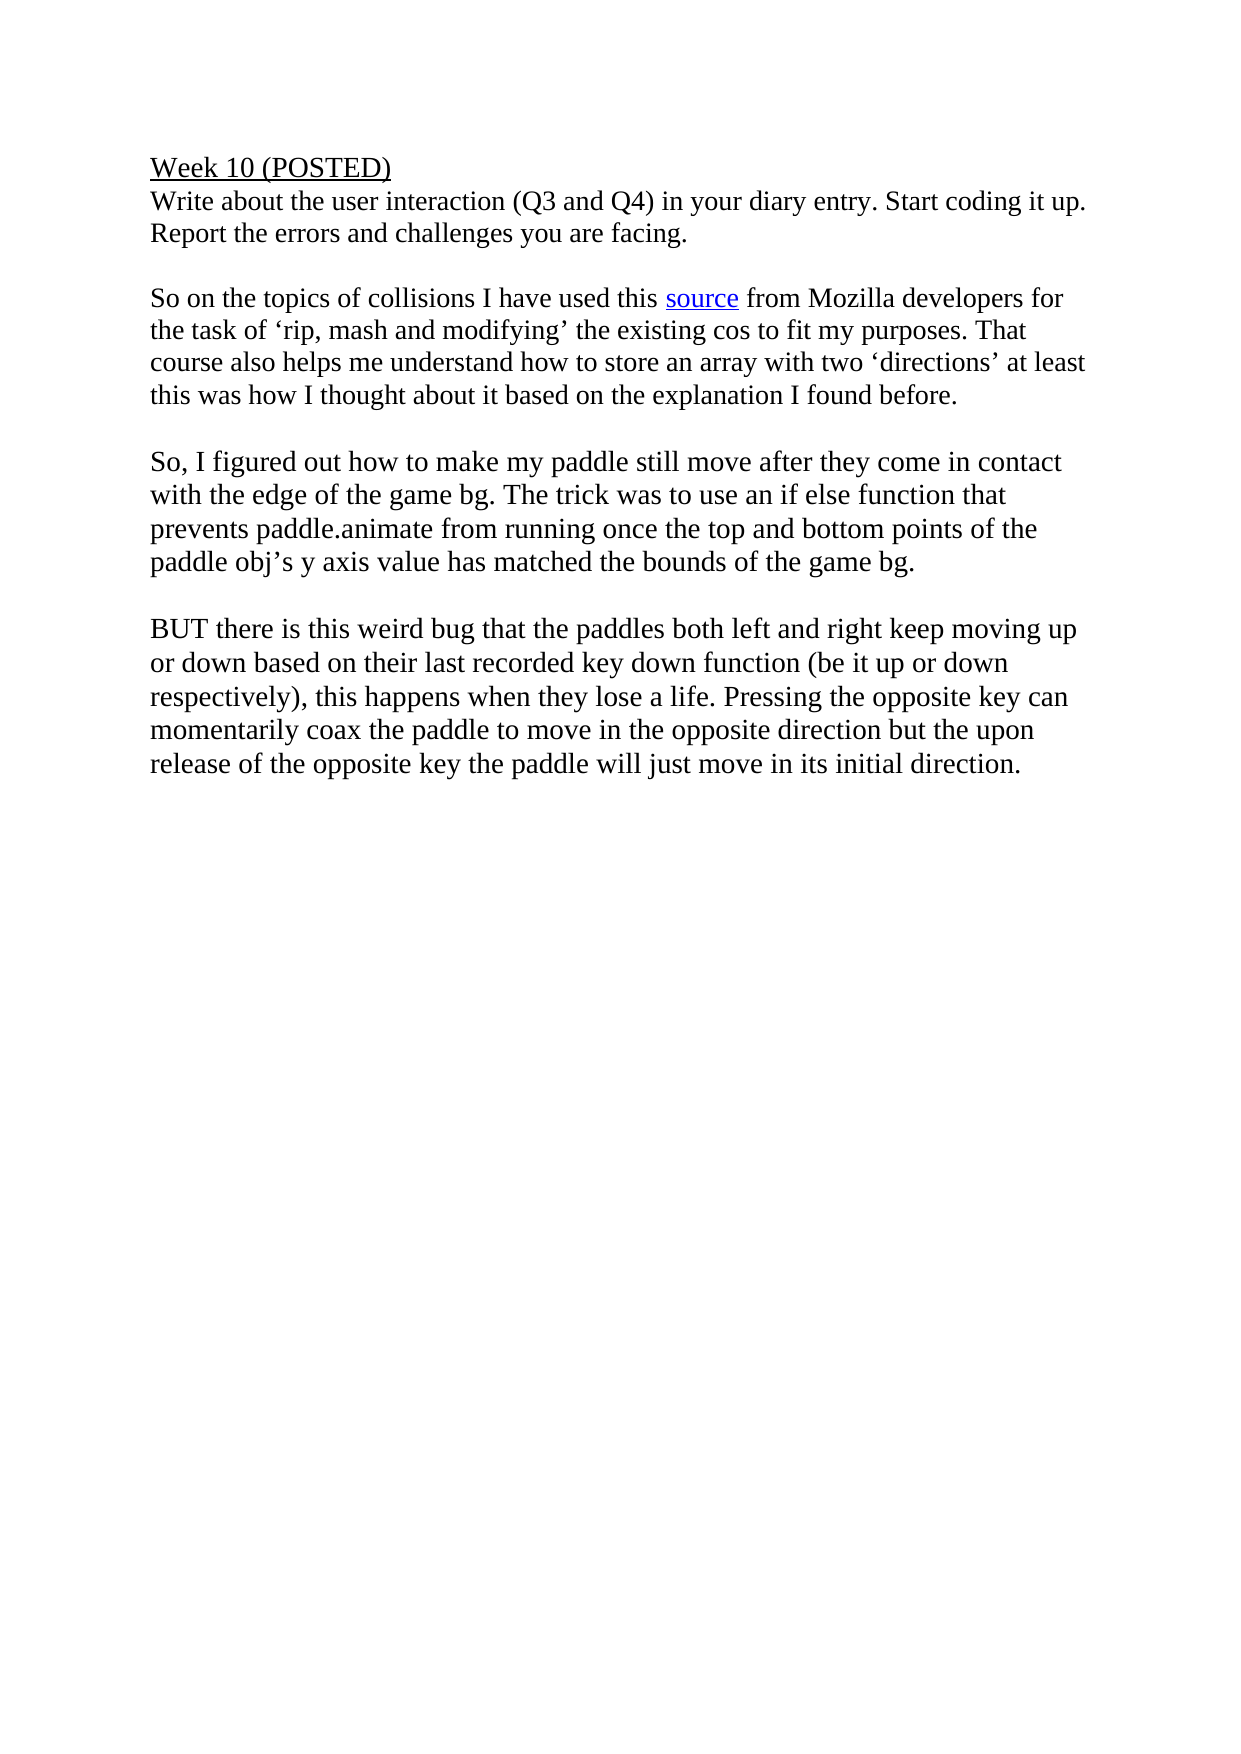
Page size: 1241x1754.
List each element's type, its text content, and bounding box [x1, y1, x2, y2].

text Write about the user interaction (Q3 and Q4) in your diary entry. Start coding it up. Report the errors and challenges you are facing. [150, 183, 1090, 248]
text Week 10 (POSTED) [150, 150, 1090, 183]
text BUT there is this weird bug that the paddles both left and right keep moving up or down based on their last recorded key down function (be it up or down respectively), this happens when they lose a life. Pressing the opposite key can momentarily coax the paddle to move in the opposite direction but the upon release of the opposite key the paddle will just move in its initial direction. [150, 612, 1090, 779]
text So, I figured out how to make my paddle still move after they come in contact with the edge of the game bg. The trick was to use an if else function that prevents paddle.animate from running once the top and bottom points of the paddle obj’s y axis value has matched the bounds of the game bg. [150, 444, 1090, 578]
text So on the topics of collisions I have used this source from Mozilla developers for the task of ‘rip, mash and modifying’ the existing cos to fit my purposes. That course also helps me understand how to store an array with two ‘directions’ at least this was how I thought about it based on the explanation I found before. [150, 281, 1090, 410]
